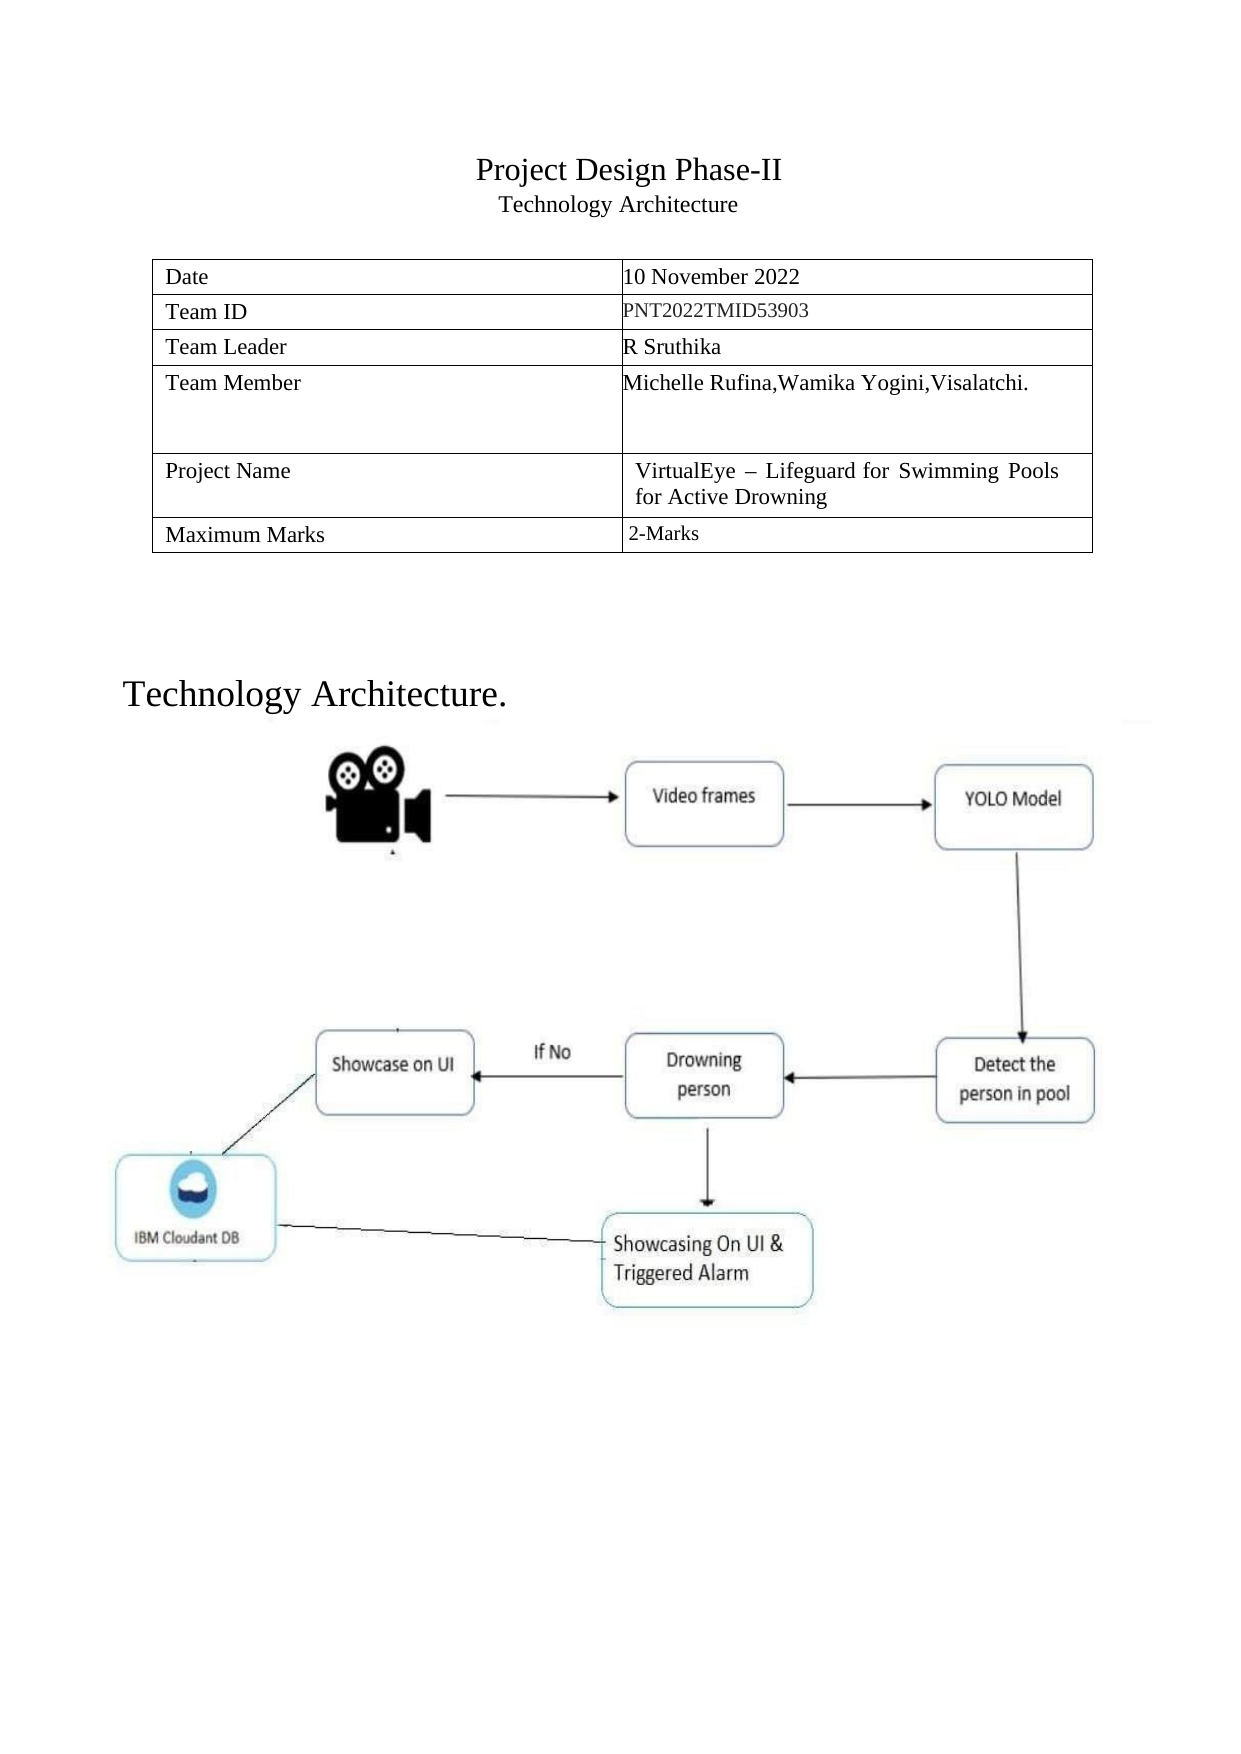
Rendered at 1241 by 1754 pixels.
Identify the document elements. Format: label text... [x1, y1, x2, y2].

text Technology Architecture [452, 190, 784, 218]
table_cell Project Name [153, 454, 622, 517]
table_cell Team Member [153, 366, 622, 453]
picture [107, 717, 1152, 1326]
text Technology Architecture. [122, 671, 1176, 714]
table_cell Team Leader [153, 330, 622, 365]
table_cell VirtualEye – Lifeguard for Swimming Pools for Active Drowning [623, 454, 1092, 517]
table_cell Team ID [153, 295, 622, 329]
table_cell Michelle Rufina,Wamika Yogini,Visalatchi. [623, 366, 1092, 453]
table_header 10 November 2022 [623, 260, 1092, 294]
table_cell PNT2022TMID53903 [623, 295, 1092, 329]
table_cell 2-Marks [623, 518, 1092, 552]
table_header Date [153, 260, 622, 294]
table_cell Maximum Marks [153, 518, 622, 552]
text Project Design Phase-II [474, 150, 784, 187]
table_cell R Sruthika [623, 330, 1092, 365]
